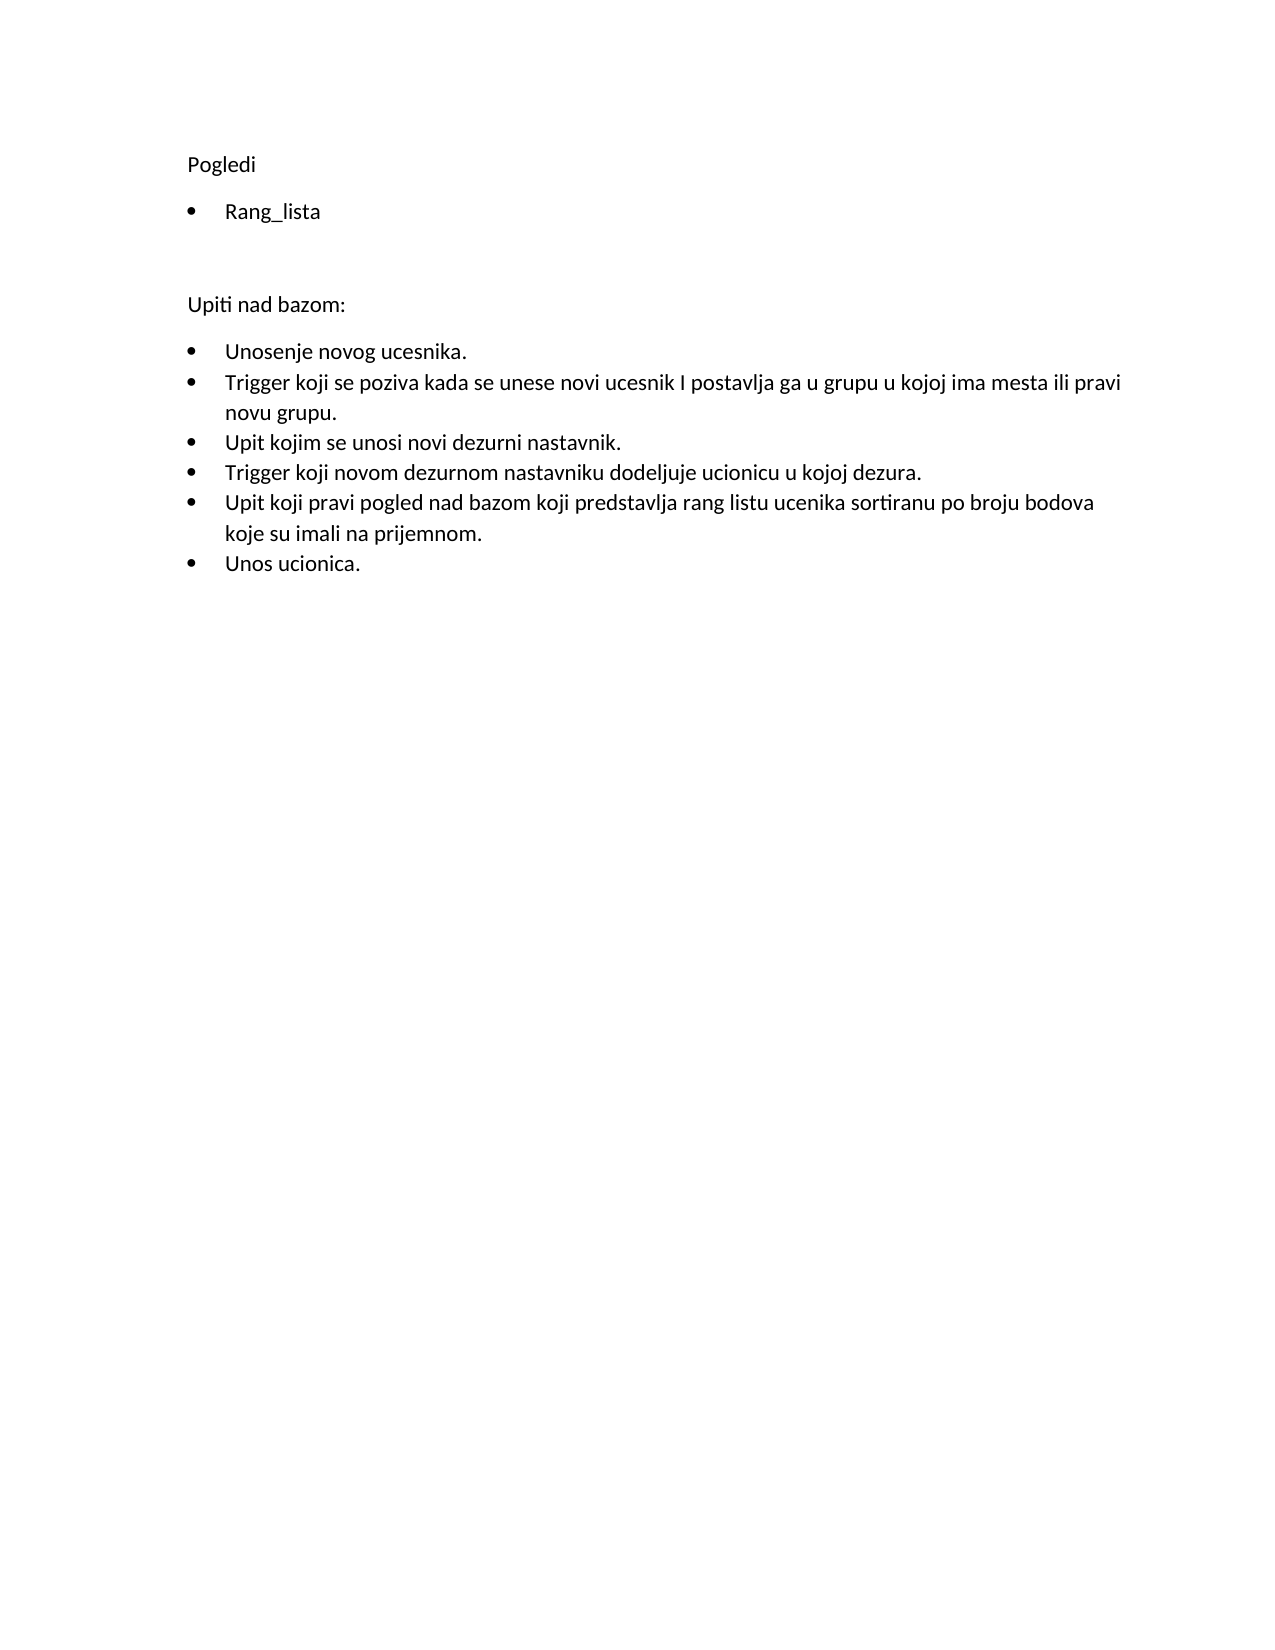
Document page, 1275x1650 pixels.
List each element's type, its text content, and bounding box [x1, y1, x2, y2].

list Trigger koji novom dezurnom nastavniku dodeljuje ucionicu u kojoj dezura. [187, 458, 1125, 486]
list Trigger koji se poziva kada se unese novi ucesnik I postavlja ga u grupu u kojoj ima mesta ili pravi novu grupu. [187, 368, 1125, 426]
list Upit koji pravi pogled nad bazom koji predstavlja rang listu ucenika sortiranu po broju bodova koje su imali na prijemnom. [187, 488, 1125, 547]
list Upit kojim se unosi novi dezurni nastavnik. [187, 428, 1125, 456]
text Pogledi [187, 150, 1125, 178]
list Rang_lista [187, 197, 1125, 225]
list Unos ucionica. [187, 549, 1125, 577]
list Unosenje novog ucesnika. [187, 337, 1125, 366]
text Upiti nad bazom: [150, 291, 1125, 319]
